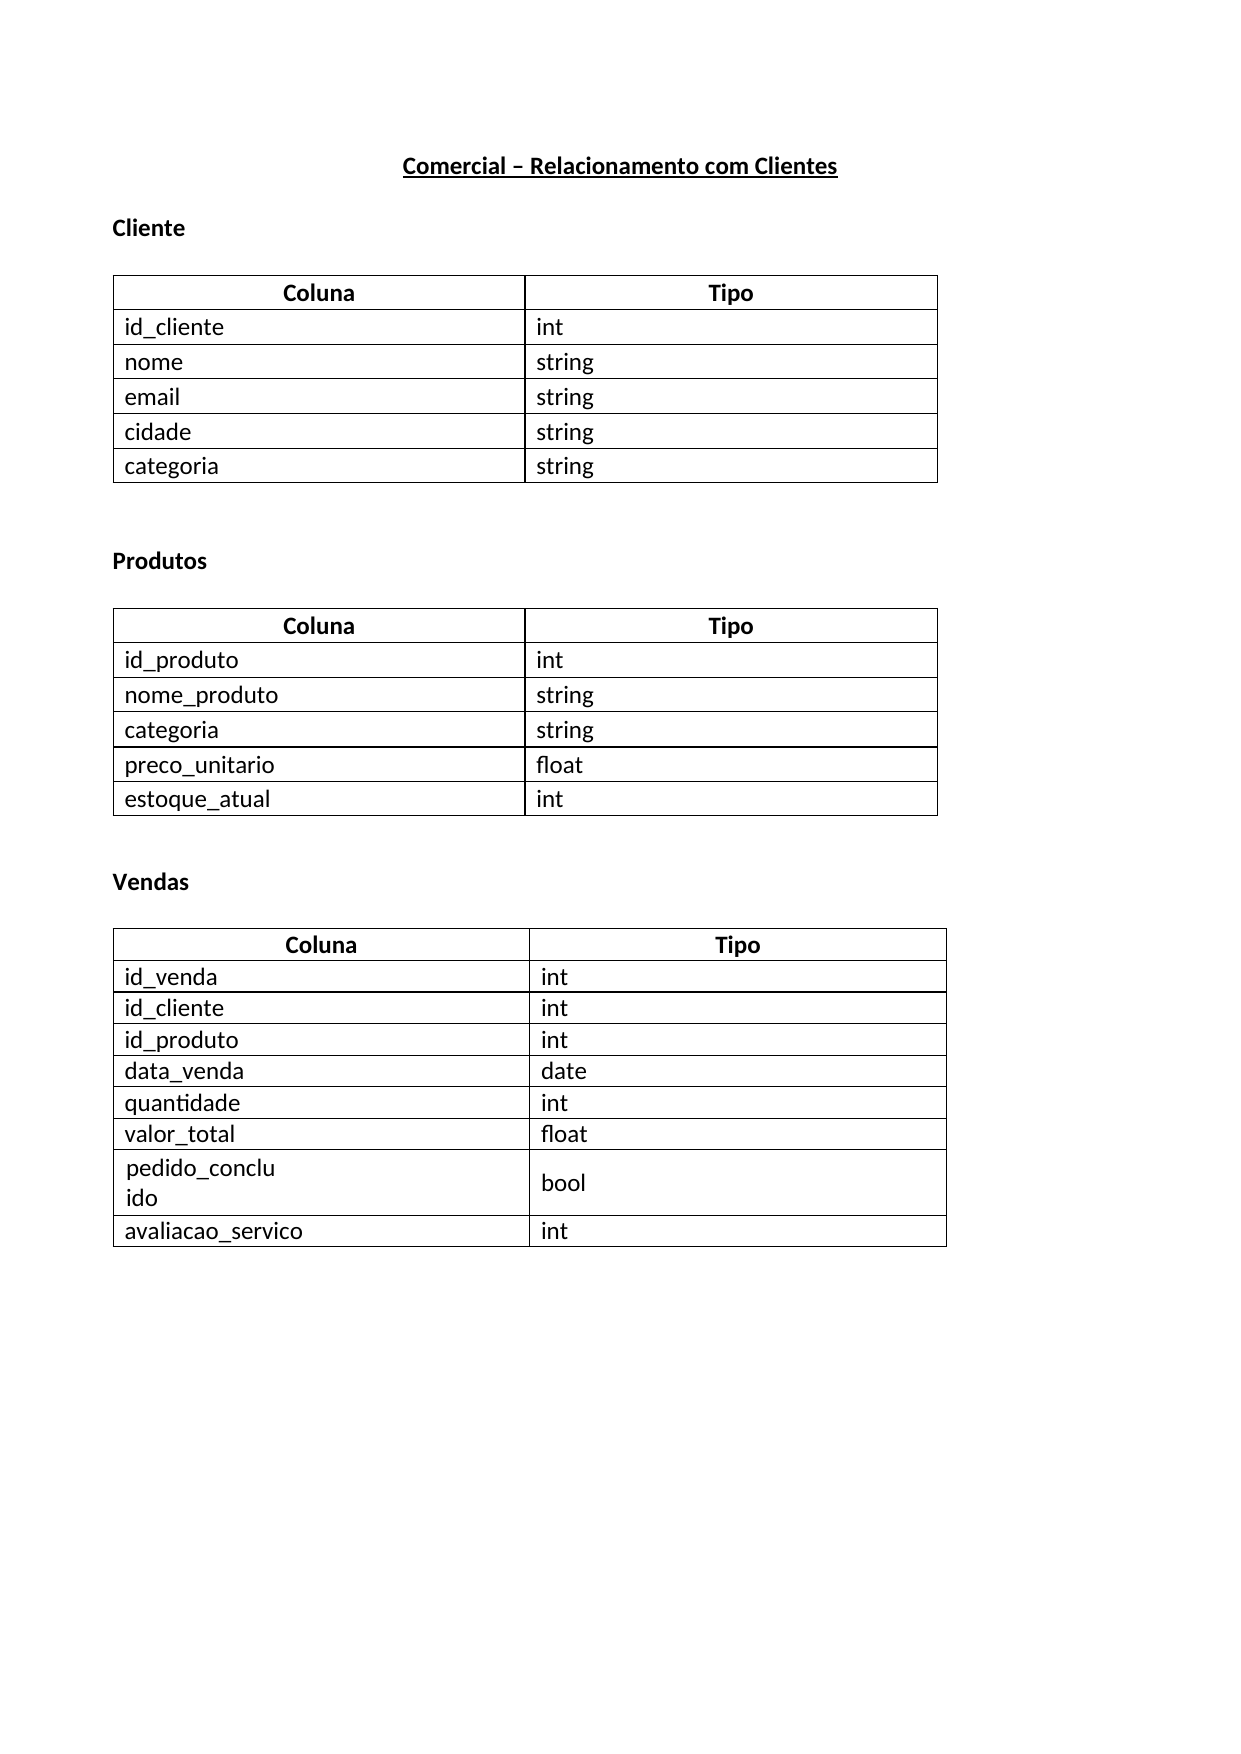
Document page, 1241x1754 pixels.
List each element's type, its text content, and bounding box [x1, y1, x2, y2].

table_cell estoque_atual [114, 782, 524, 815]
table_cell string [526, 678, 937, 711]
table_cell id_produto [114, 1024, 529, 1054]
table_header Tipo [526, 276, 937, 309]
table_header Coluna [114, 276, 524, 309]
table_cell int [526, 643, 937, 677]
table_cell float [526, 748, 937, 781]
table_header Tipo [526, 609, 937, 642]
text Vendas [112, 866, 1128, 896]
table_cell [114, 1150, 529, 1214]
table_cell nome_produto [114, 678, 524, 711]
text Comercial – Relacionamento com Clientes [112, 150, 1128, 181]
table_cell id_venda [114, 961, 529, 991]
table_cell int [526, 782, 937, 815]
table_cell nome [114, 345, 524, 378]
table_cell string [526, 379, 937, 413]
table_cell data_venda [114, 1056, 529, 1086]
table_header Tipo [530, 929, 946, 960]
table_cell categoria [114, 449, 524, 482]
table_cell email [114, 379, 524, 413]
table_cell id_cliente [114, 993, 529, 1023]
table_cell bool [530, 1150, 946, 1214]
table_cell string [526, 345, 937, 378]
text Produtos [112, 546, 1128, 576]
table_cell preco_unitario [114, 748, 524, 781]
table_header Coluna [114, 609, 524, 642]
table_cell date [530, 1056, 946, 1086]
table_cell id_cliente [114, 310, 524, 343]
table_cell int [530, 1087, 946, 1118]
table_cell int [530, 993, 946, 1023]
table_cell valor_total [114, 1119, 529, 1149]
table_cell quantidade [114, 1087, 529, 1118]
table_cell string [526, 712, 937, 746]
table_cell int [530, 1024, 946, 1054]
table_cell avaliacao_servico [114, 1216, 529, 1246]
table_cell cidade [114, 414, 524, 448]
table_header Coluna [114, 929, 529, 960]
table_cell string [526, 414, 937, 448]
table_cell id_produto [114, 643, 524, 677]
table_cell int [530, 1216, 946, 1246]
table_cell int [530, 961, 946, 991]
text Cliente [112, 212, 1128, 243]
table_cell categoria [114, 712, 524, 746]
table_cell string [526, 449, 937, 482]
table_cell int [526, 310, 937, 343]
table_cell float [530, 1119, 946, 1149]
